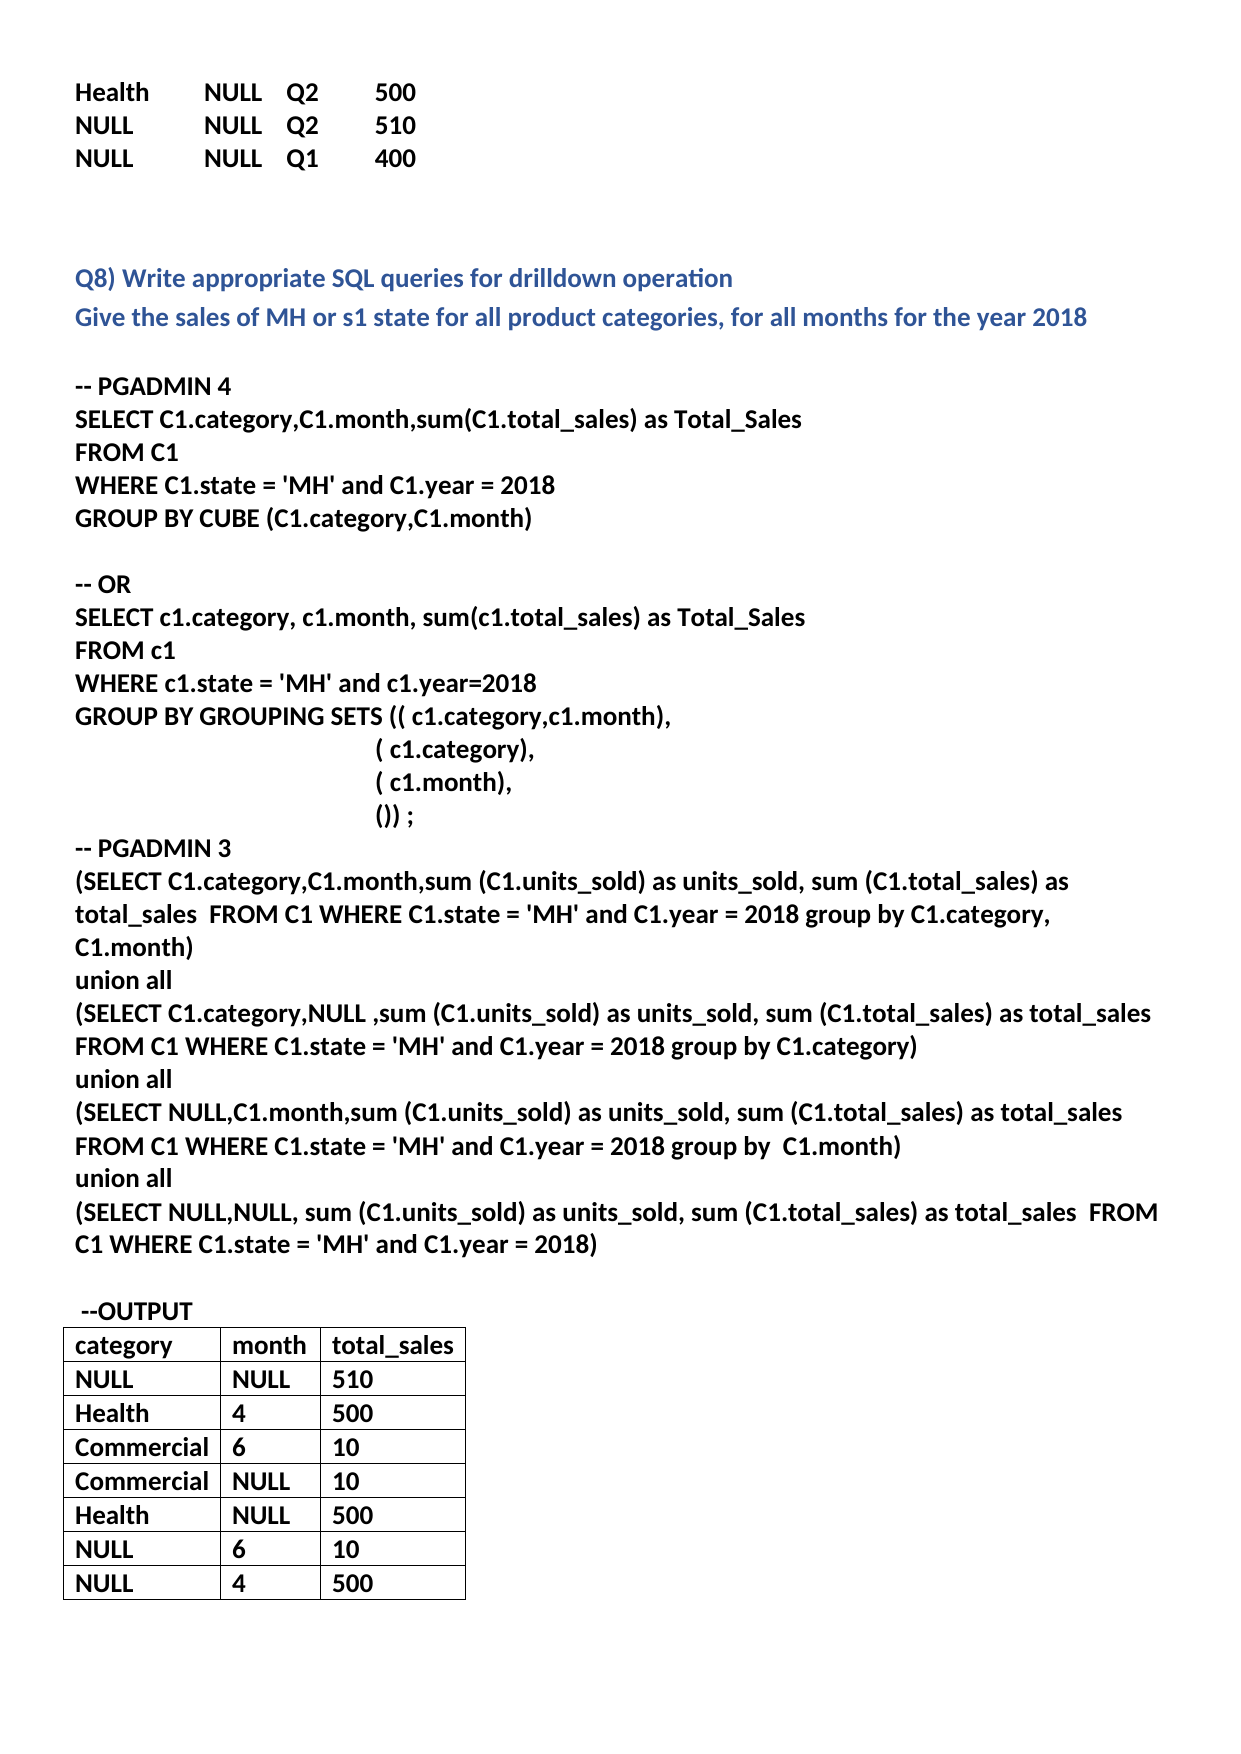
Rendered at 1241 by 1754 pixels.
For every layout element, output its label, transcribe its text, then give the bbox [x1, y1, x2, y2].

text (SELECT NULL,NULL, sum (C1.units_sold) as units_sold, sum (C1.total_sales) as total_sales FROM C1 WHERE C1.state = 'MH' and C1.year = 2018) [75, 1195, 1165, 1261]
text (SELECT C1.category,C1.month,sum (C1.units_sold) as units_sold, sum (C1.total_sales) as total_sales FROM C1 WHERE C1.state = 'MH' and C1.year = 2018 group by C1.category, C1.month) [75, 864, 1165, 963]
table_cell 6 [221, 1430, 320, 1463]
text GROUP BY CUBE (C1.category,C1.month) [75, 501, 1165, 534]
subtitle Give the sales of MH or s1 state for all product categories, for all months for the year 2018 [75, 301, 1165, 333]
table_cell 4 [221, 1566, 320, 1599]
text GROUP BY GROUPING SETS (( c1.category,c1.month), [75, 699, 1165, 732]
text ( c1.month), [75, 765, 1165, 798]
table_cell 4 [221, 1396, 320, 1429]
table_cell 10 [321, 1532, 465, 1565]
text WHERE c1.state = 'MH' and c1.year=2018 [75, 666, 1165, 699]
table_cell NULL [221, 1362, 320, 1395]
text SELECT c1.category, c1.month, sum(c1.total_sales) as Total_Sales [75, 600, 1165, 633]
text union all [75, 1063, 1165, 1096]
table_cell Q2 [275, 75, 363, 108]
table_cell 500 [363, 75, 482, 108]
text (SELECT NULL,C1.month,sum (C1.units_sold) as units_sold, sum (C1.total_sales) as total_sales FROM C1 WHERE C1.state = 'MH' and C1.year = 2018 group by C1.month) [75, 1096, 1165, 1162]
table_cell Health [64, 1396, 220, 1429]
text WHERE C1.state = 'MH' and C1.year = 2018 [75, 468, 1165, 501]
table_cell Health [64, 1498, 220, 1531]
table_cell NULL [193, 108, 275, 141]
table_cell Commercial [64, 1464, 220, 1497]
table_cell NULL [64, 108, 193, 141]
text ()) ; [75, 798, 1165, 831]
text FROM c1 [75, 633, 1165, 666]
table_cell Health [64, 75, 193, 108]
table_cell NULL [221, 1498, 320, 1531]
table_cell 10 [321, 1430, 465, 1463]
subtitle Q8) Write appropriate SQL queries for drilldown operation [75, 261, 1165, 294]
table_cell 510 [363, 108, 482, 141]
table_cell 500 [321, 1396, 465, 1429]
text union all [75, 963, 1165, 997]
table_cell Q1 [275, 141, 363, 174]
table_cell NULL [193, 141, 275, 174]
table_cell NULL [64, 141, 193, 174]
text --OUTPUT [75, 1294, 1165, 1327]
text SELECT C1.category,C1.month,sum(C1.total_sales) as Total_Sales [75, 402, 1165, 435]
table_cell 500 [321, 1498, 465, 1531]
table_cell NULL [64, 1362, 220, 1395]
table_cell Q2 [275, 108, 363, 141]
table_cell NULL [64, 1532, 220, 1565]
table_cell 500 [321, 1566, 465, 1599]
text -- OR [75, 567, 1165, 600]
table_cell NULL [64, 1566, 220, 1599]
table_header month [221, 1328, 320, 1361]
text FROM C1 [75, 435, 1165, 468]
table_cell NULL [221, 1464, 320, 1497]
table_header total_sales [321, 1328, 465, 1361]
table_cell Commercial [64, 1430, 220, 1463]
table_cell 400 [363, 141, 482, 174]
table_cell NULL [193, 75, 275, 108]
text (SELECT C1.category,NULL ,sum (C1.units_sold) as units_sold, sum (C1.total_sales) as total_sales FROM C1 WHERE C1.state = 'MH' and C1.year = 2018 group by C1.category) [75, 997, 1165, 1063]
table_cell 510 [321, 1362, 465, 1395]
text union all [75, 1162, 1165, 1195]
text -- PGADMIN 4 [75, 369, 1165, 402]
text ( c1.category), [75, 732, 1165, 765]
text -- PGADMIN 3 [75, 831, 1165, 864]
table_cell 10 [321, 1464, 465, 1497]
table_header category [64, 1328, 220, 1361]
table_cell 6 [221, 1532, 320, 1565]
